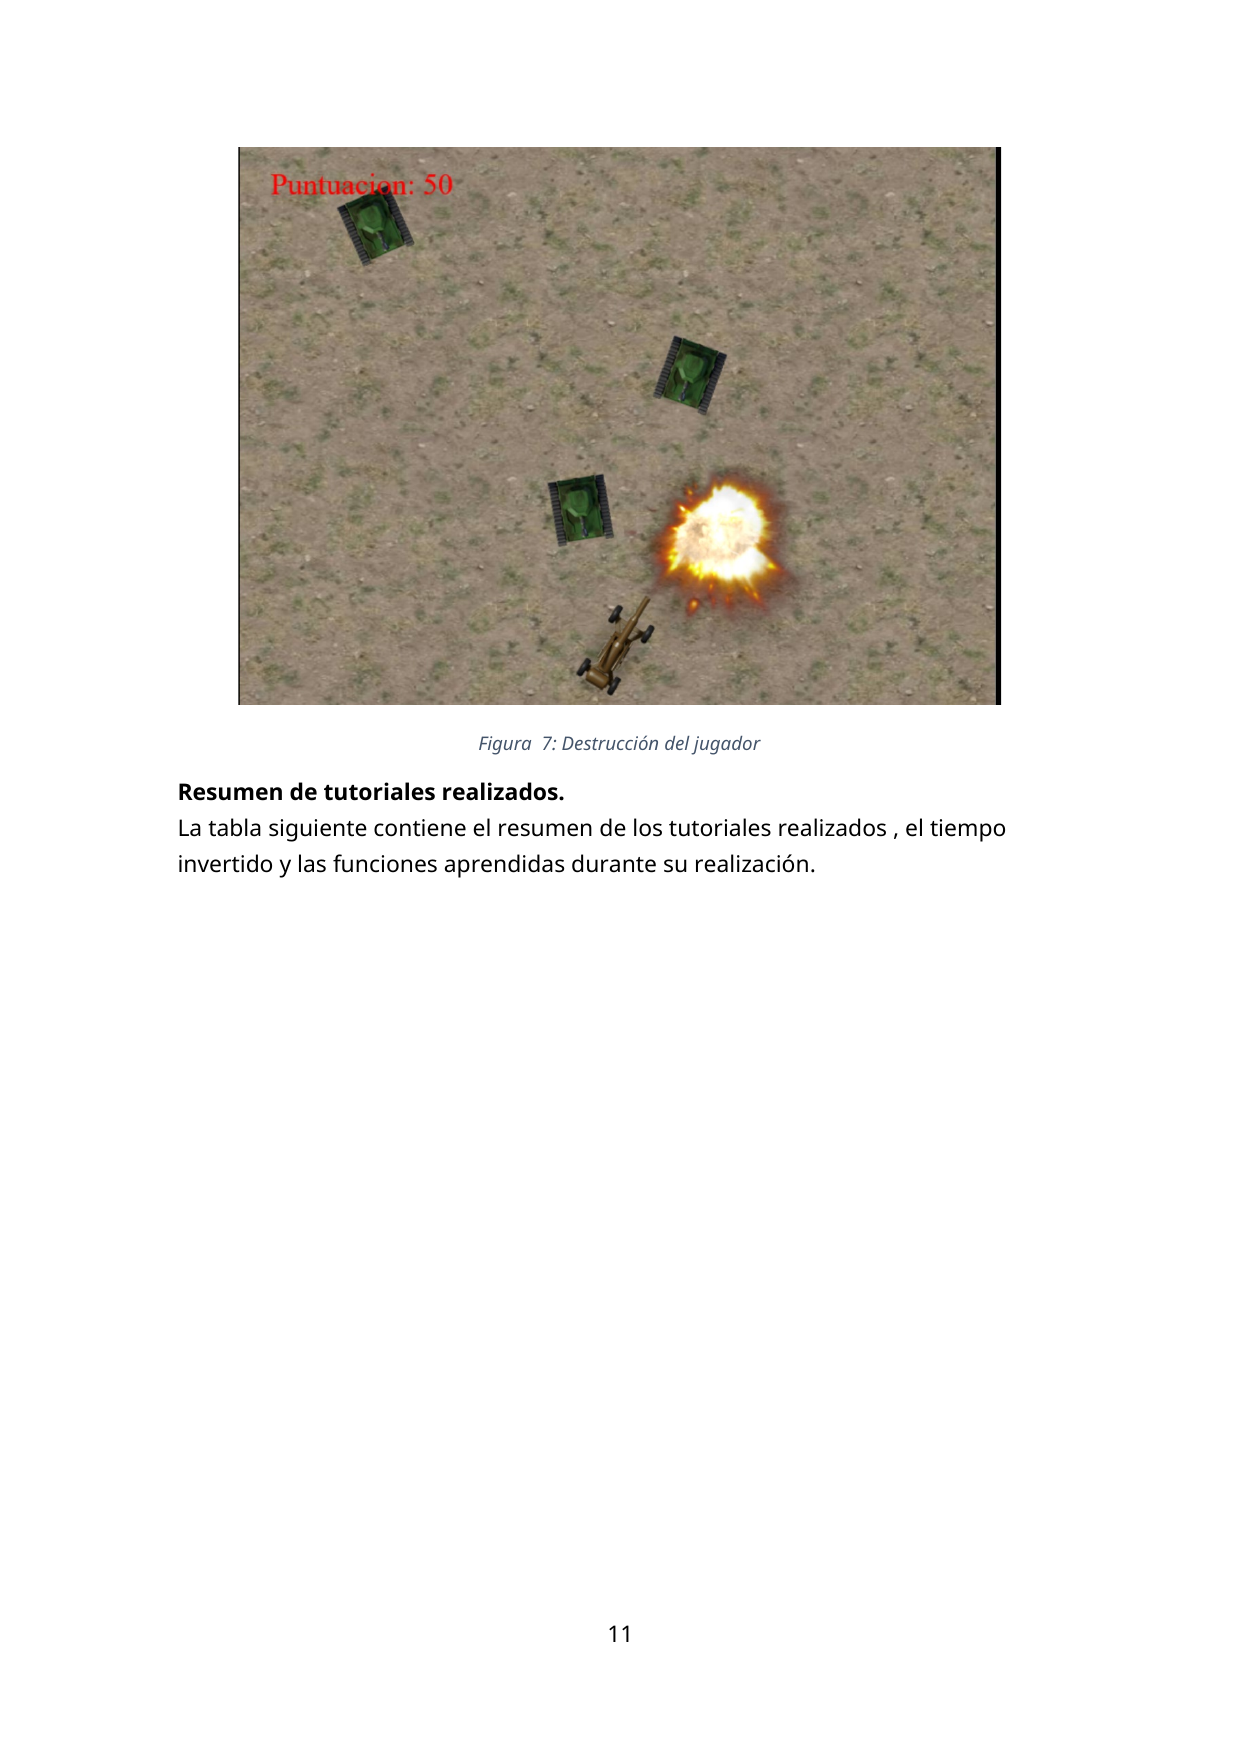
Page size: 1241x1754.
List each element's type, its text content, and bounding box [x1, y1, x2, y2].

text Figura 7: Destrucción del jugador [177, 730, 1063, 755]
subtitle Resumen de tutoriales realizados. [177, 776, 1063, 807]
text La tabla siguiente contiene el resumen de los tutoriales realizados , el tiempo invertido y las funciones aprendidas durante su realización. [177, 812, 1063, 879]
picture [238, 147, 1002, 705]
